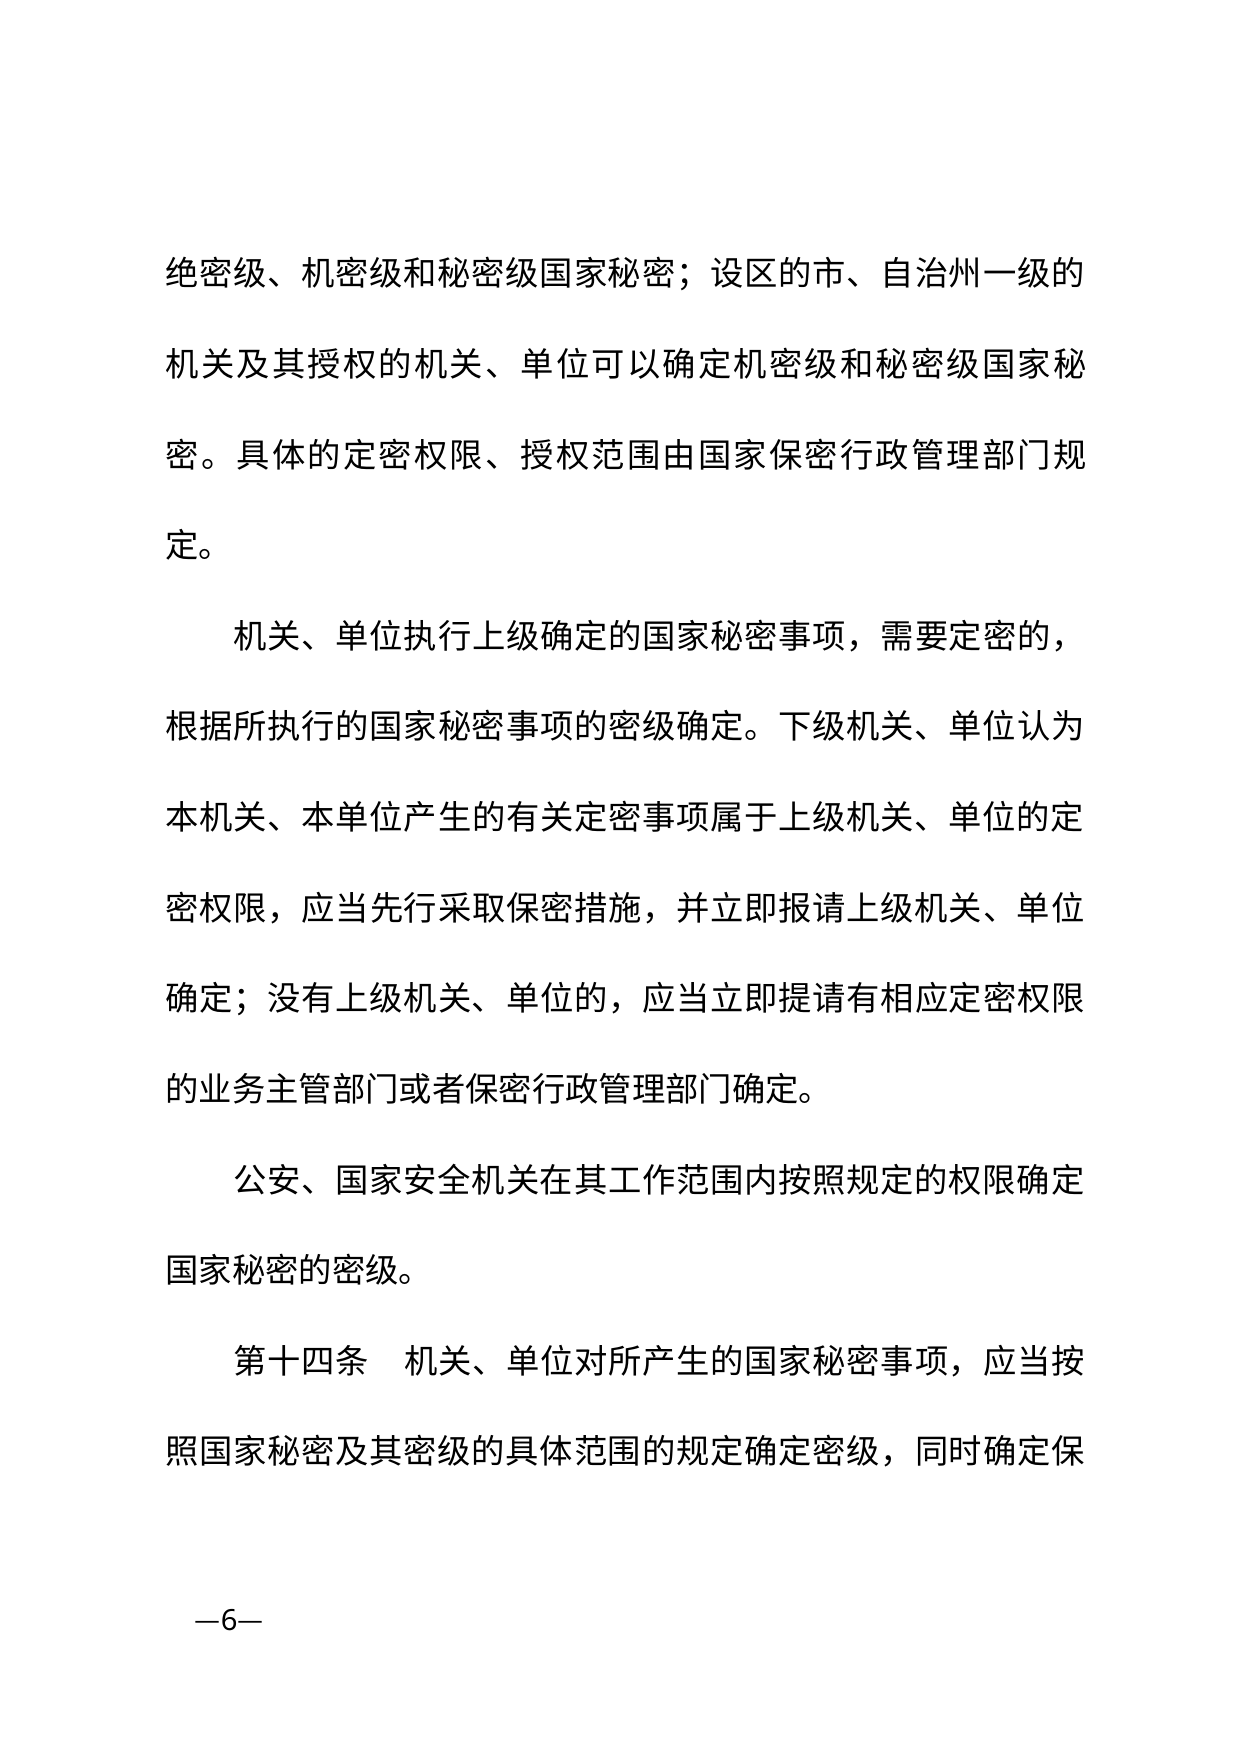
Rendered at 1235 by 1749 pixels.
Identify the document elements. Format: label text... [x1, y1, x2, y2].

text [165, 1313, 1087, 1495]
text 公安、国家安全机关在其工作范围内按照规定的权限确定国家秘密的密级。 [165, 1132, 1087, 1313]
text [165, 226, 1087, 588]
text 机关、单位执行上级确定的国家秘密事项，需要定密的，根据所执行的国家秘密事项的密级确定。下级机关、单位认为本机关、本单位产生的有关定密事项属于上级机关、单位的定密权限，应当先行采取保密措施，并立即报请上级机关、单位确定；没有上级机关、单位的，应当立即提请有相应定密权限的业务主管部门或者保密行政管理部门确定。 [165, 588, 1087, 1132]
